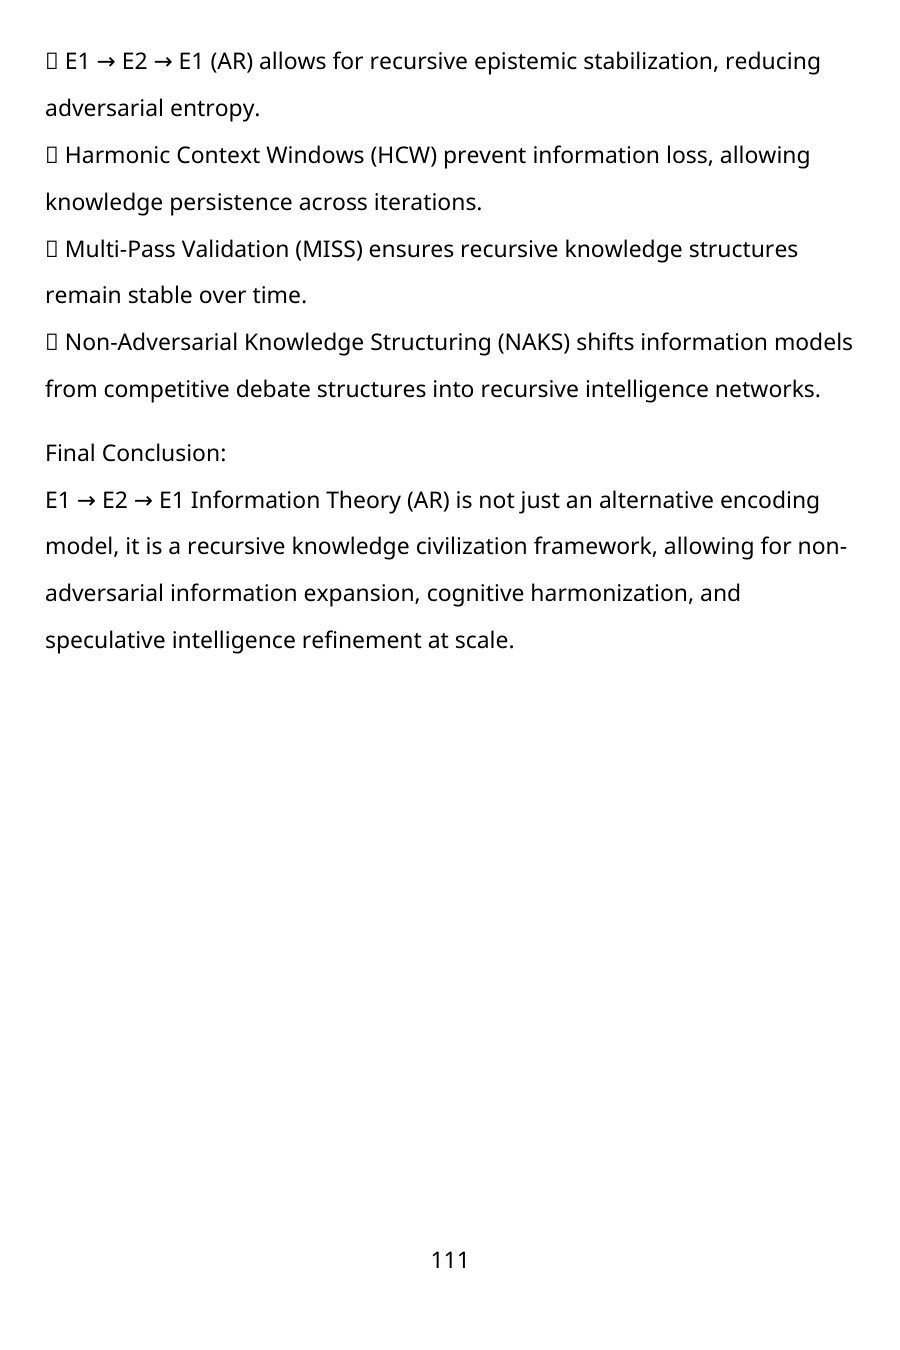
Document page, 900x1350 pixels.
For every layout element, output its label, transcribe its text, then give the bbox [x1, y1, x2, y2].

text Final Conclusion: E1 → E2 → E1 Information Theory (AR) is not just an alternative encoding model, it is a recursive knowledge civilization framework, allowing for non-adversarial information expansion, cognitive harmonization, and speculative intelligence refinement at scale. [45, 437, 855, 655]
text ✅ E1 → E2 → E1 (AR) allows for recursive epistemic stabilization, reducing adversarial entropy. ✅ Harmonic Context Windows (HCW) prevent information loss, allowing knowledge persistence across iterations. ✅ Multi-Pass Validation (MISS) ensures recursive knowledge structures remain stable over time. ✅ Non-Adversarial Knowledge Structuring (NAKS) shifts information models from competitive debate structures into recursive intelligence networks. [45, 45, 855, 404]
